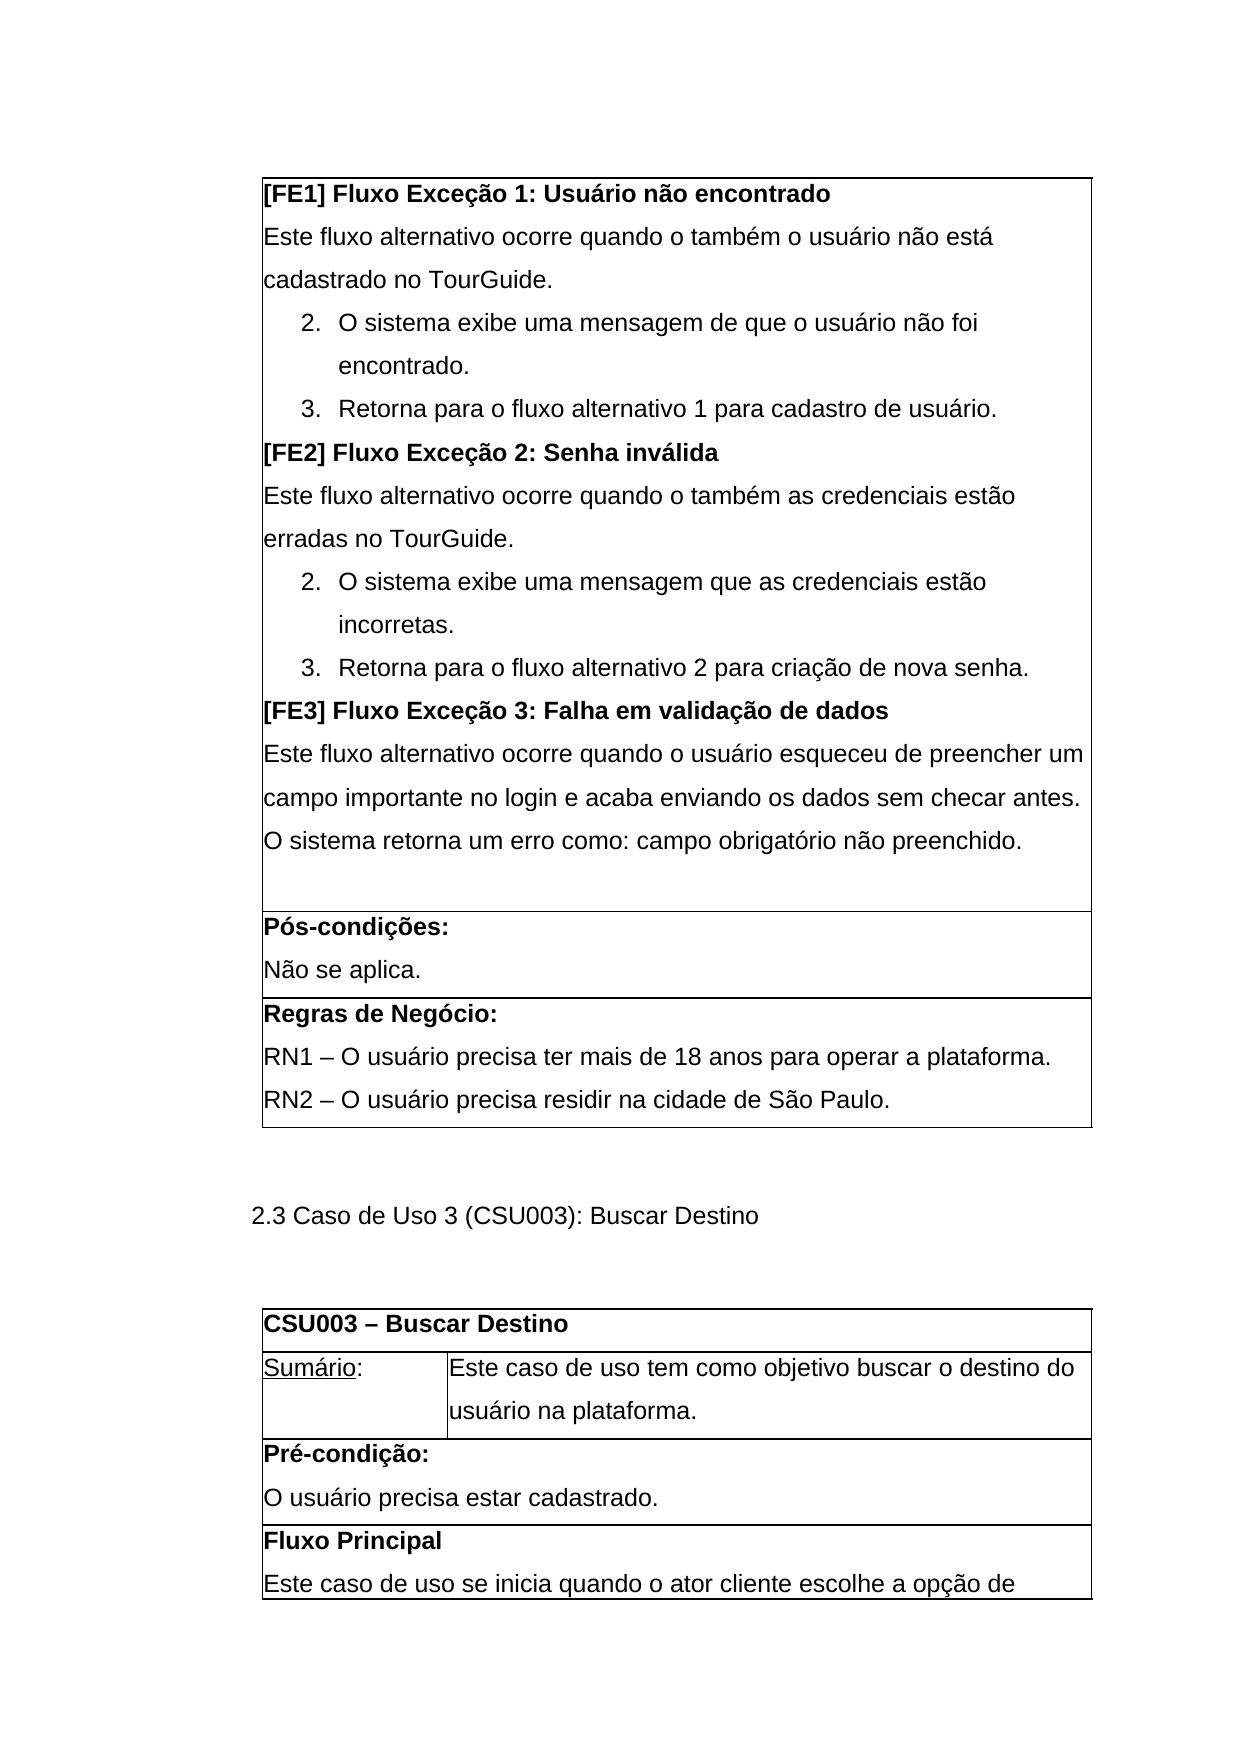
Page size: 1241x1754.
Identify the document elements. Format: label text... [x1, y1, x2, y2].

table_cell Sumário: [263, 1353, 447, 1438]
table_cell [263, 179, 1091, 911]
subtitle 2.3 Caso de Uso 3 (CSU003): Buscar Destino [177, 1201, 1092, 1229]
table_header CSU003 – Buscar Destino [263, 1310, 1091, 1351]
table_cell Este caso de uso tem como objetivo buscar o destino do usuário na plataforma. [448, 1353, 1091, 1438]
table_cell Pós-condições: Não se aplica. [263, 912, 1091, 997]
table_cell Pré-condição: O usuário precisa estar cadastrado. [263, 1440, 1091, 1524]
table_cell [263, 1526, 1091, 1598]
table_cell Regras de Negócio: RN1 – O usuário precisa ter mais de 18 anos para operar a plataforma. RN2 – O usuário precisa residir na cidade de São Paulo. [263, 999, 1091, 1127]
